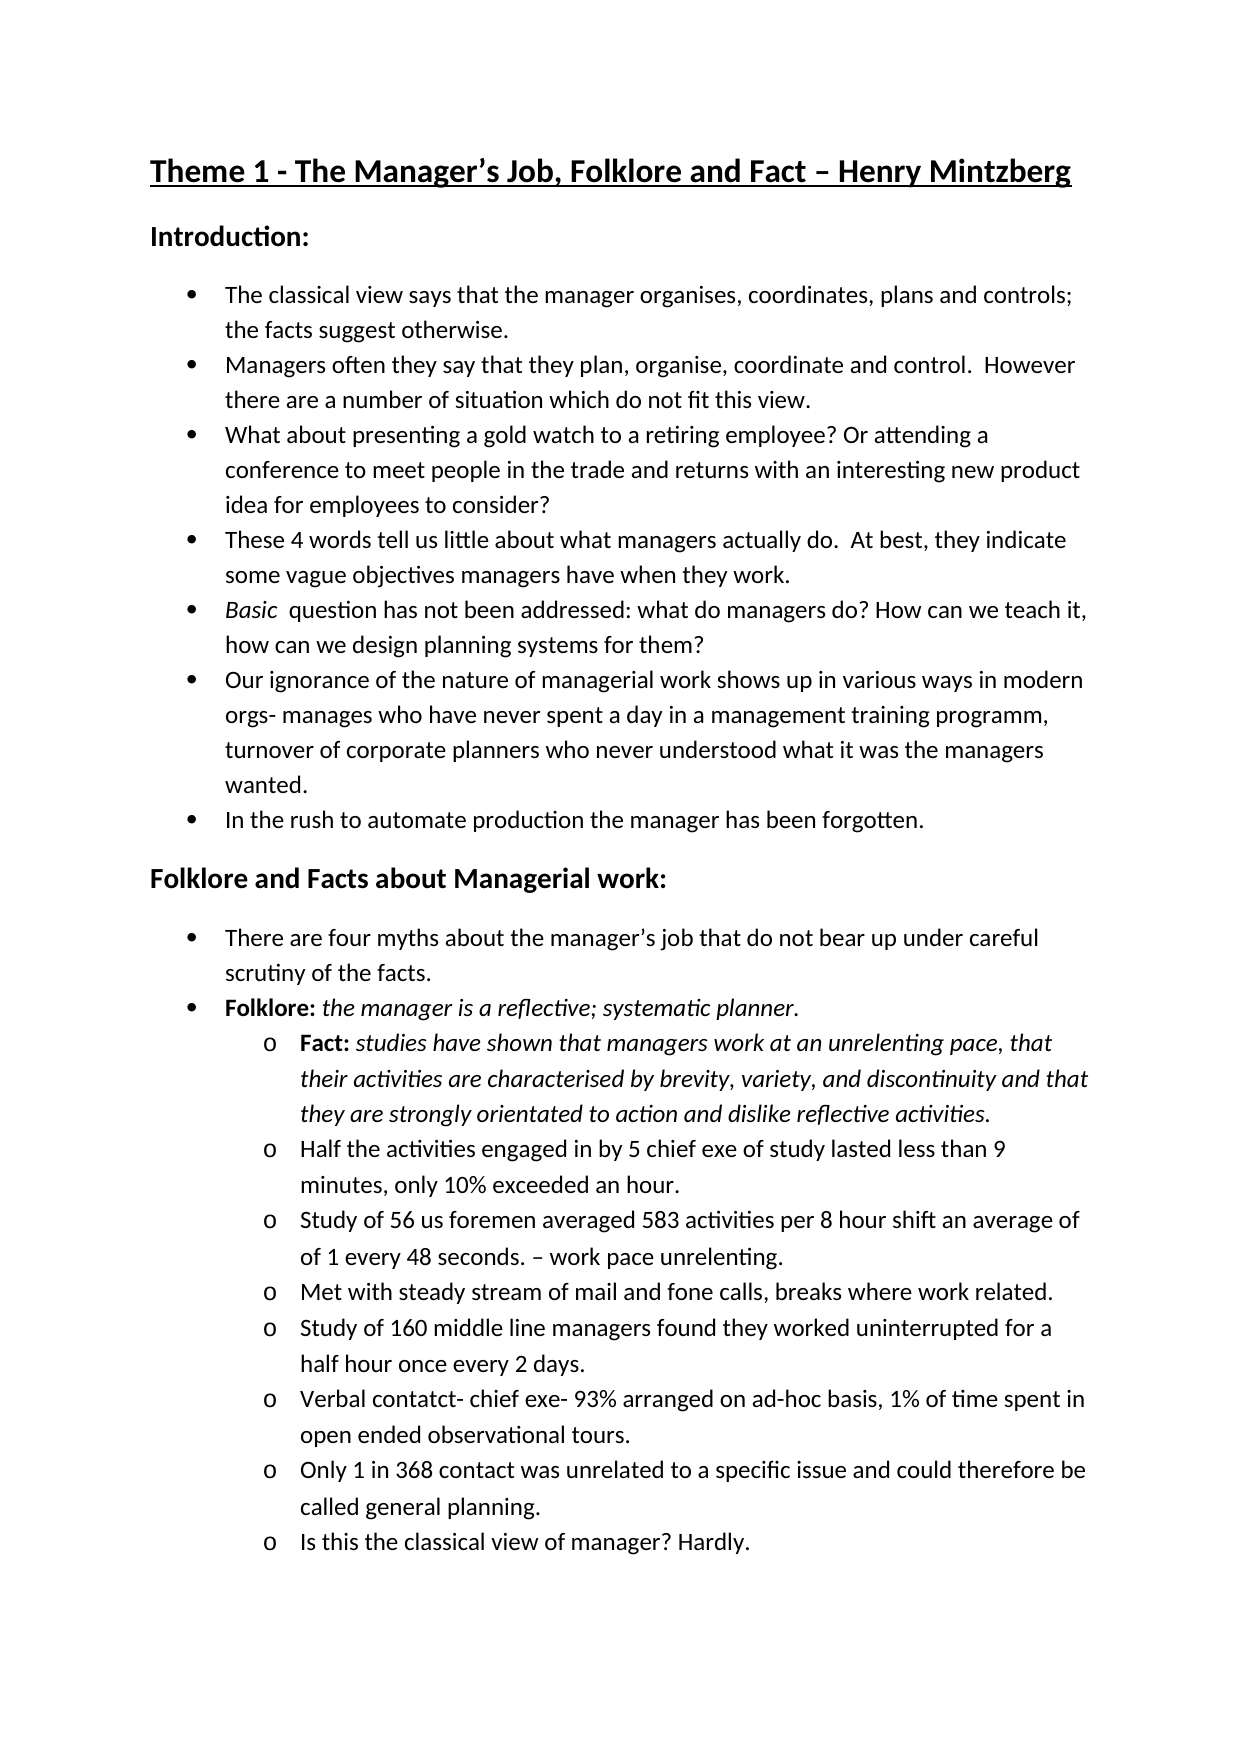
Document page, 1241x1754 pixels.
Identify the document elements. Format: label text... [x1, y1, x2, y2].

list Met with steady stream of mail and fone calls, breaks where work related. [262, 1276, 1090, 1307]
list Only 1 in 368 contact was unrelated to a specific issue and could therefore be called general planning. [262, 1455, 1090, 1521]
list Basic question has not been addressed: what do managers do? How can we teach it, how can we design planning systems for them? [187, 594, 1090, 660]
list Half the activities engaged in by 5 chief exe of study lasted less than 9 minutes, only 10% exceeded an hour. [262, 1133, 1090, 1200]
list The classical view says that the manager organises, coordinates, plans and controls; the facts suggest otherwise. [187, 279, 1090, 345]
list Verbal contatct- chief exe- 93% arranged on ad-hoc basis, 1% of time spent in open ended observational tours. [262, 1383, 1090, 1450]
list What about presenting a gold watch to a retiring employee? Or attending a conference to meet people in the trade and returns with an interesting new product idea for employees to consider? [187, 419, 1090, 520]
list There are four myths about the manager’s job that do not bear up under careful scrutiny of the facts. [187, 922, 1090, 987]
list Folklore: the manager is a reflective; systematic planner. [187, 992, 1090, 1022]
text Folklore and Facts about Managerial work: [150, 860, 1090, 896]
list Study of 56 us foremen averaged 583 activities per 8 hour shift an average of of 1 every 48 seconds. – work pace unrelenting. [262, 1204, 1090, 1271]
text Introduction: [150, 218, 1090, 253]
list These 4 words tell us little about what managers actually do. At best, they indicate some vague objectives managers have when they work. [187, 524, 1090, 590]
list Study of 160 middle line managers found they worked uninterrupted for a half hour once every 2 days. [262, 1312, 1090, 1379]
list Our ignorance of the nature of managerial work shows up in various ways in modern orgs- manages who have never spent a day in a management training programm, turnover of corporate planners who never understood what it was the managers wanted. [187, 664, 1090, 800]
text Theme 1 - The Manager’s Job, Folklore and Fact – Henry Mintzberg [150, 150, 1090, 191]
list Is this the classical view of manager? Hardly. [262, 1526, 1090, 1558]
list Managers often they say that they plan, organise, coordinate and control. However there are a number of situation which do not fit this view. [187, 349, 1090, 415]
list In the rush to automate production the manager has been forgotten. [187, 804, 1090, 835]
list Fact: studies have shown that managers work at an unrelenting pace, that their activities are characterised by brevity, variety, and discontinuity and that they are strongly orientated to action and dislike reflective activities. [262, 1027, 1090, 1129]
